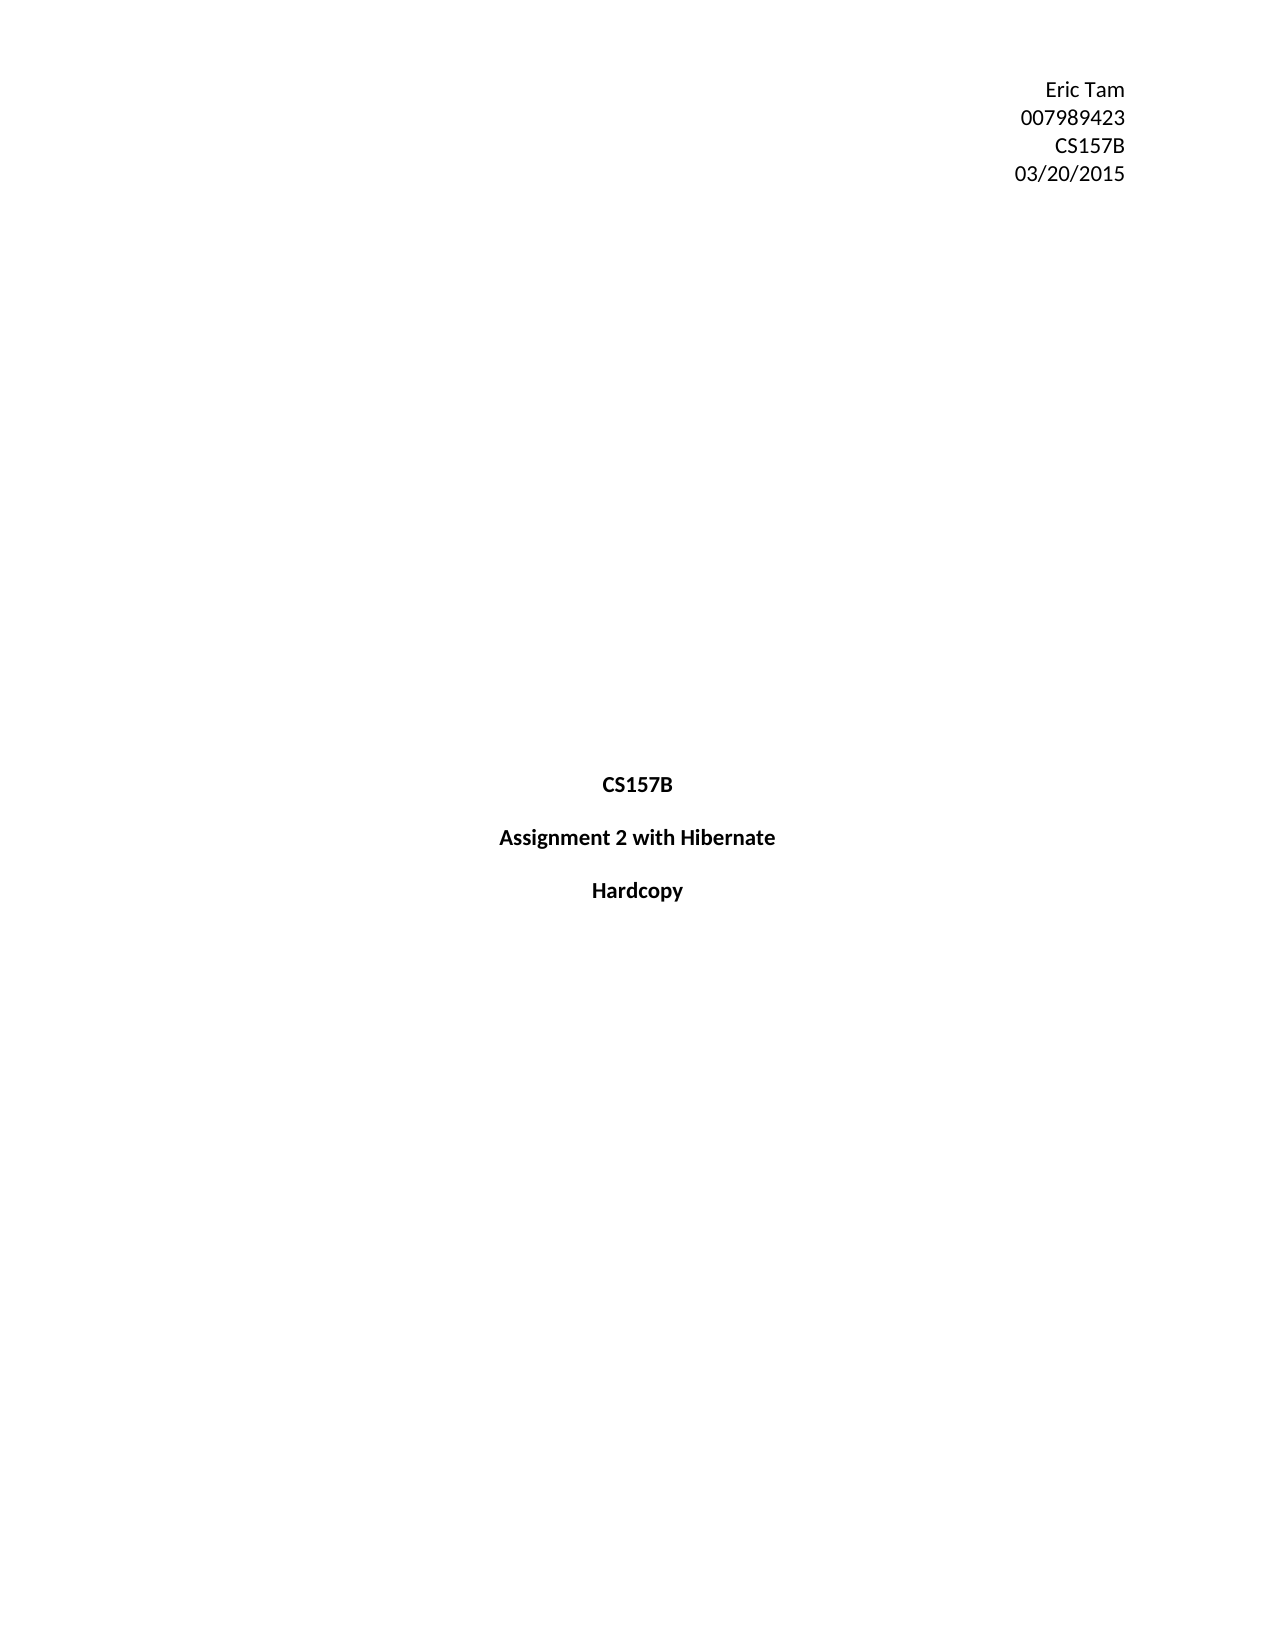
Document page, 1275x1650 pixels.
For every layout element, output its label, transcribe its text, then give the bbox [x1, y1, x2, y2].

text Hardcopy [150, 876, 1125, 904]
text CS157B [150, 770, 1125, 798]
text Assignment 2 with Hibernate [150, 823, 1125, 851]
